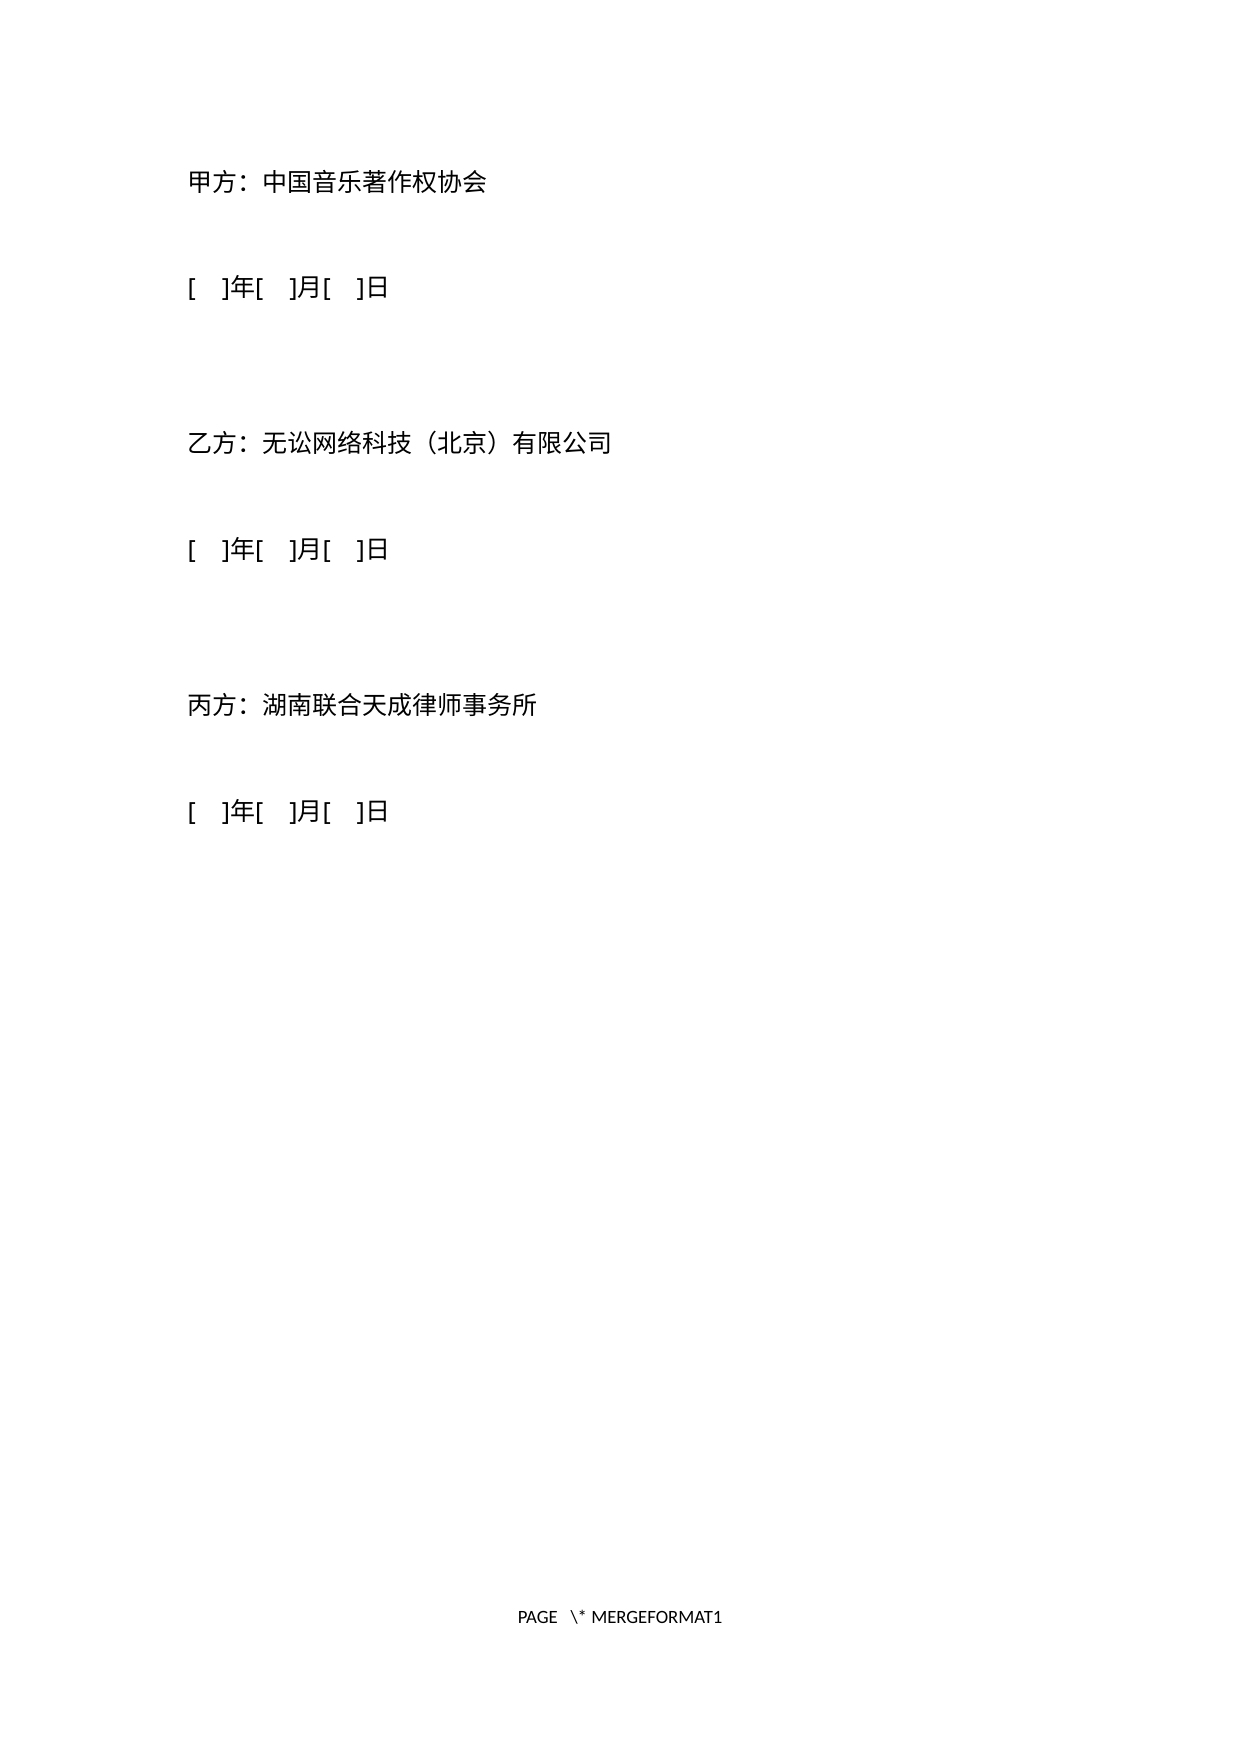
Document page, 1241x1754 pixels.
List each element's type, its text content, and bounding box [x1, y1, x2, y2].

text [ ]年[ ]月[ ]日 [187, 529, 1053, 566]
text [ ]年[ ]月[ ]日 [187, 791, 1053, 827]
text 乙方：无讼网络科技（北京）有限公司 [187, 424, 1053, 460]
text 甲方：中国音乐著作权协会 [187, 162, 1053, 198]
text [ ]年[ ]月[ ]日 [187, 267, 1053, 304]
text 丙方：湖南联合天成律师事务所 [187, 686, 1053, 722]
